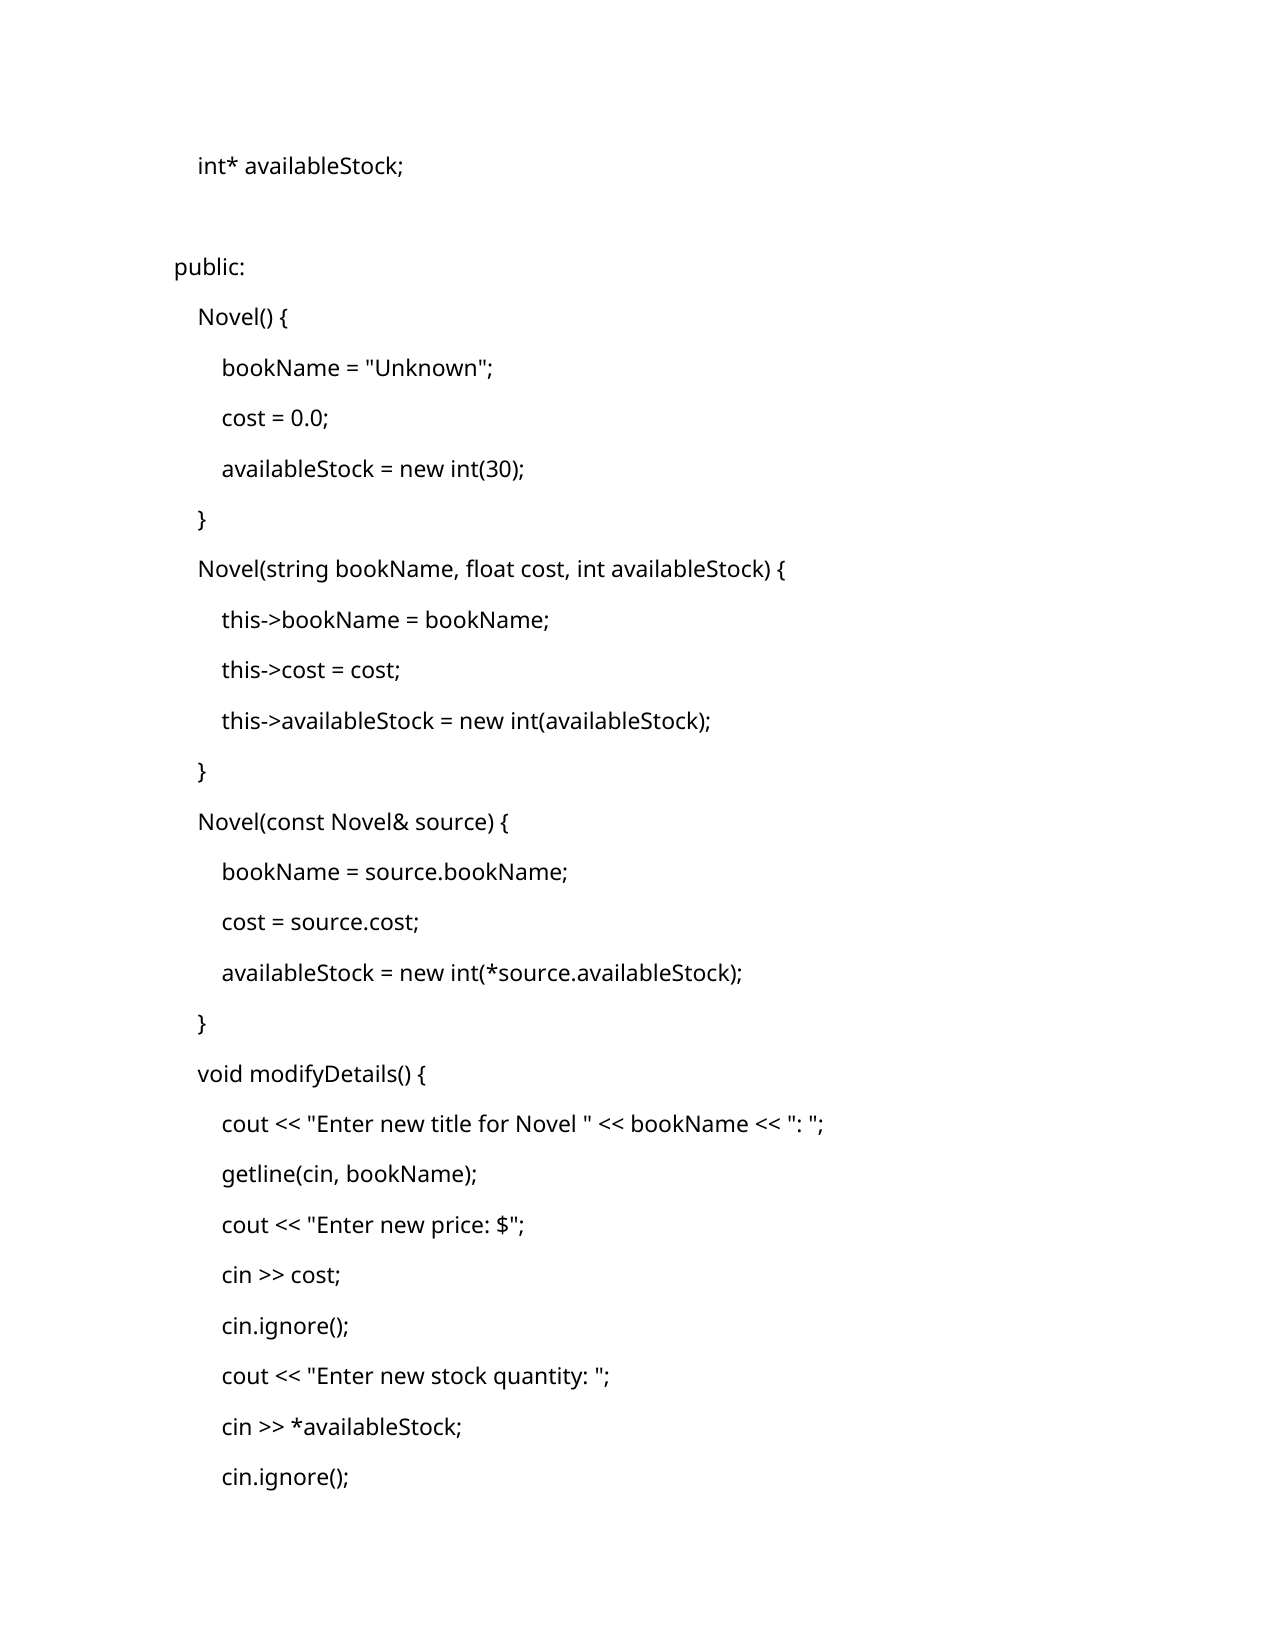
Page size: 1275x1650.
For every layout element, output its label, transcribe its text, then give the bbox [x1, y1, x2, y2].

text cost = source.cost; [150, 906, 1125, 937]
text getline(cin, bookName); [150, 1158, 1125, 1189]
text availableStock = new int(30); [150, 452, 1125, 484]
text cin >> *availableStock; [150, 1410, 1125, 1442]
text } [150, 503, 1125, 534]
text availableStock = new int(*source.availableStock); [150, 957, 1125, 988]
text Novel() { [150, 301, 1125, 332]
text bookName = source.bookName; [150, 856, 1125, 887]
text public: [150, 251, 1125, 282]
text cin.ignore(); [150, 1461, 1125, 1492]
text bookName = "Unknown"; [150, 352, 1125, 383]
text cout << "Enter new stock quantity: "; [150, 1360, 1125, 1391]
text cin.ignore(); [150, 1309, 1125, 1341]
text cost = 0.0; [150, 402, 1125, 433]
text int* availableStock; [150, 150, 1125, 181]
text } [150, 755, 1125, 786]
text Novel(const Novel& source) { [150, 805, 1125, 837]
text this->cost = cost; [150, 654, 1125, 685]
text cout << "Enter new title for Novel " << bookName << ": "; [150, 1108, 1125, 1139]
text Novel(string bookName, float cost, int availableStock) { [150, 553, 1125, 584]
text this->bookName = bookName; [150, 604, 1125, 635]
text cin >> cost; [150, 1259, 1125, 1290]
text cout << "Enter new price: $"; [150, 1209, 1125, 1240]
text this->availableStock = new int(availableStock); [150, 704, 1125, 736]
text void modifyDetails() { [150, 1057, 1125, 1089]
text } [150, 1007, 1125, 1038]
